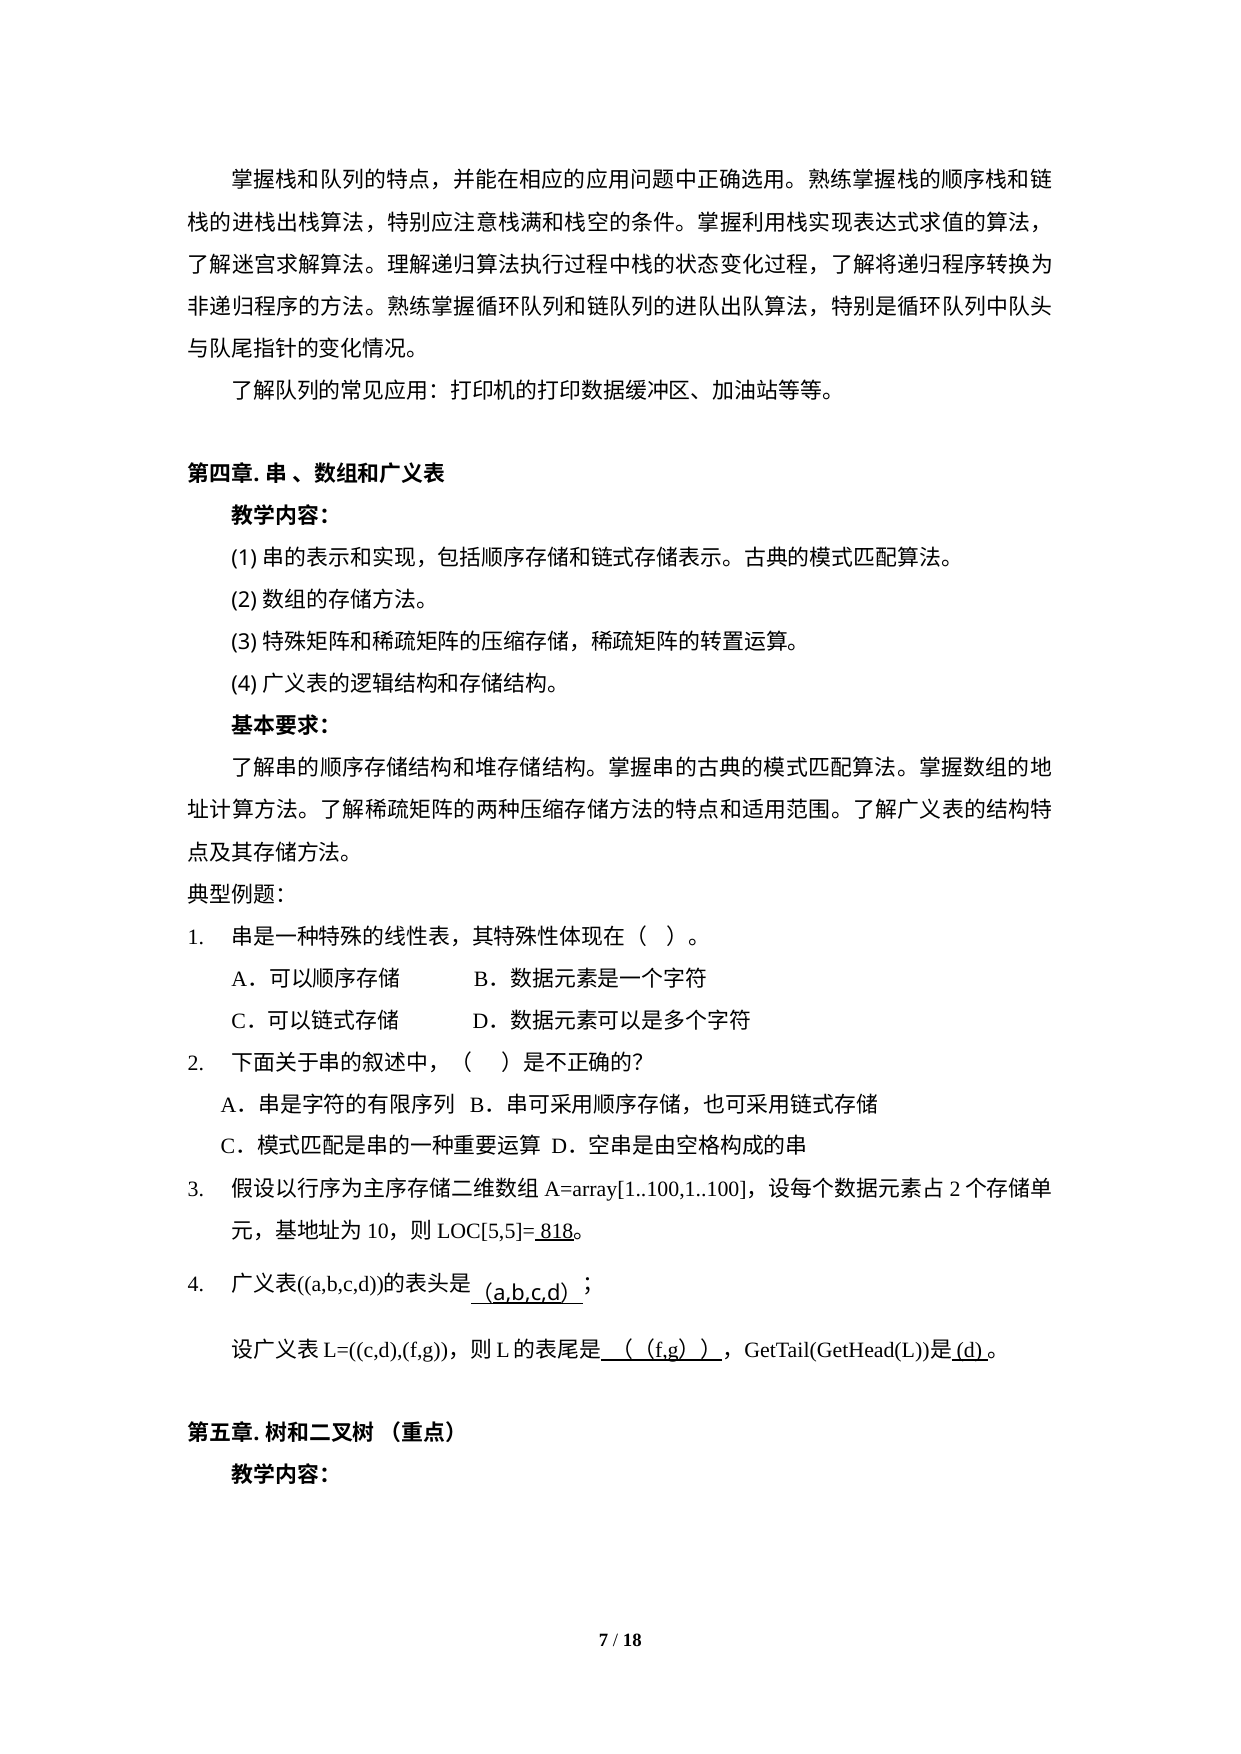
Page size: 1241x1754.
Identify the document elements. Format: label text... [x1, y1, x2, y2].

list 设广义表L=((c,d),(f,g))，则L的表尾是 （（f,g）），GetTail(GetHead(L))是 (d) 。 [187, 1331, 1053, 1364]
text (4) 广义表的逻辑结构和存储结构。 [187, 666, 1053, 698]
text (2) 数组的存储方法。 [187, 582, 1053, 614]
list 广义表((a,b,c,d))的表头是（a,b,c,d）； [187, 1254, 1053, 1319]
text 基本要求： [187, 708, 1053, 740]
list 假设以行序为主序存储二维数组A=array[1..100,1..100]，设每个数据元素占2个存储单元，基地址为10，则LOC[5,5]= 818。 [187, 1170, 1053, 1245]
text 掌握栈和队列的特点，并能在相应的应用问题中正确选用。熟练掌握栈的顺序栈和链栈的进栈出栈算法，特别应注意栈满和栈空的条件。掌握利用栈实现表达式求值的算法，了解迷宫求解算法。理解递归算法执行过程中栈的状态变化过程，了解将递归程序转换为非递归程序的方法。熟练掌握循环队列和链队列的进队出队算法，特别是循环队列中队头与队尾指针的变化情况。 [187, 162, 1053, 363]
text C．模式匹配是串的一种重要运算 D．空串是由空格构成的串 [187, 1128, 1053, 1161]
text (3) 特殊矩阵和稀疏矩阵的压缩存储，稀疏矩阵的转置运算。 [187, 624, 1053, 656]
list C．可以链式存储 D．数据元素可以是多个字符 [231, 1002, 1053, 1035]
text 教学内容： [187, 1457, 1053, 1489]
text 第五章. 树和二叉树 （重点） [187, 1415, 1053, 1447]
text 了解串的顺序存储结构和堆存储结构。掌握串的古典的模式匹配算法。掌握数组的地址计算方法。了解稀疏矩阵的两种压缩存储方法的特点和适用范围。了解广义表的结构特点及其存储方法。 [187, 750, 1053, 867]
text 教学内容： [187, 498, 1053, 531]
text 典型例题： [187, 876, 1053, 909]
text 第四章. 串 、数组和广义表 [187, 456, 1053, 488]
list 下面关于串的叙述中，（ ）是不正确的？ [187, 1044, 1053, 1077]
list 串是一种特殊的线性表，其特殊性体现在（ ）。 [187, 918, 1053, 951]
text (1) 串的表示和实现，包括顺序存储和链式存储表示。古典的模式匹配算法。 [187, 540, 1053, 572]
text A．串是字符的有限序列 B．串可采用顺序存储，也可采用链式存储 [187, 1086, 1053, 1119]
text 了解队列的常见应用：打印机的打印数据缓冲区、加油站等等。 [187, 373, 1053, 405]
text A．可以顺序存储 B．数据元素是一个字符 [187, 960, 1053, 993]
